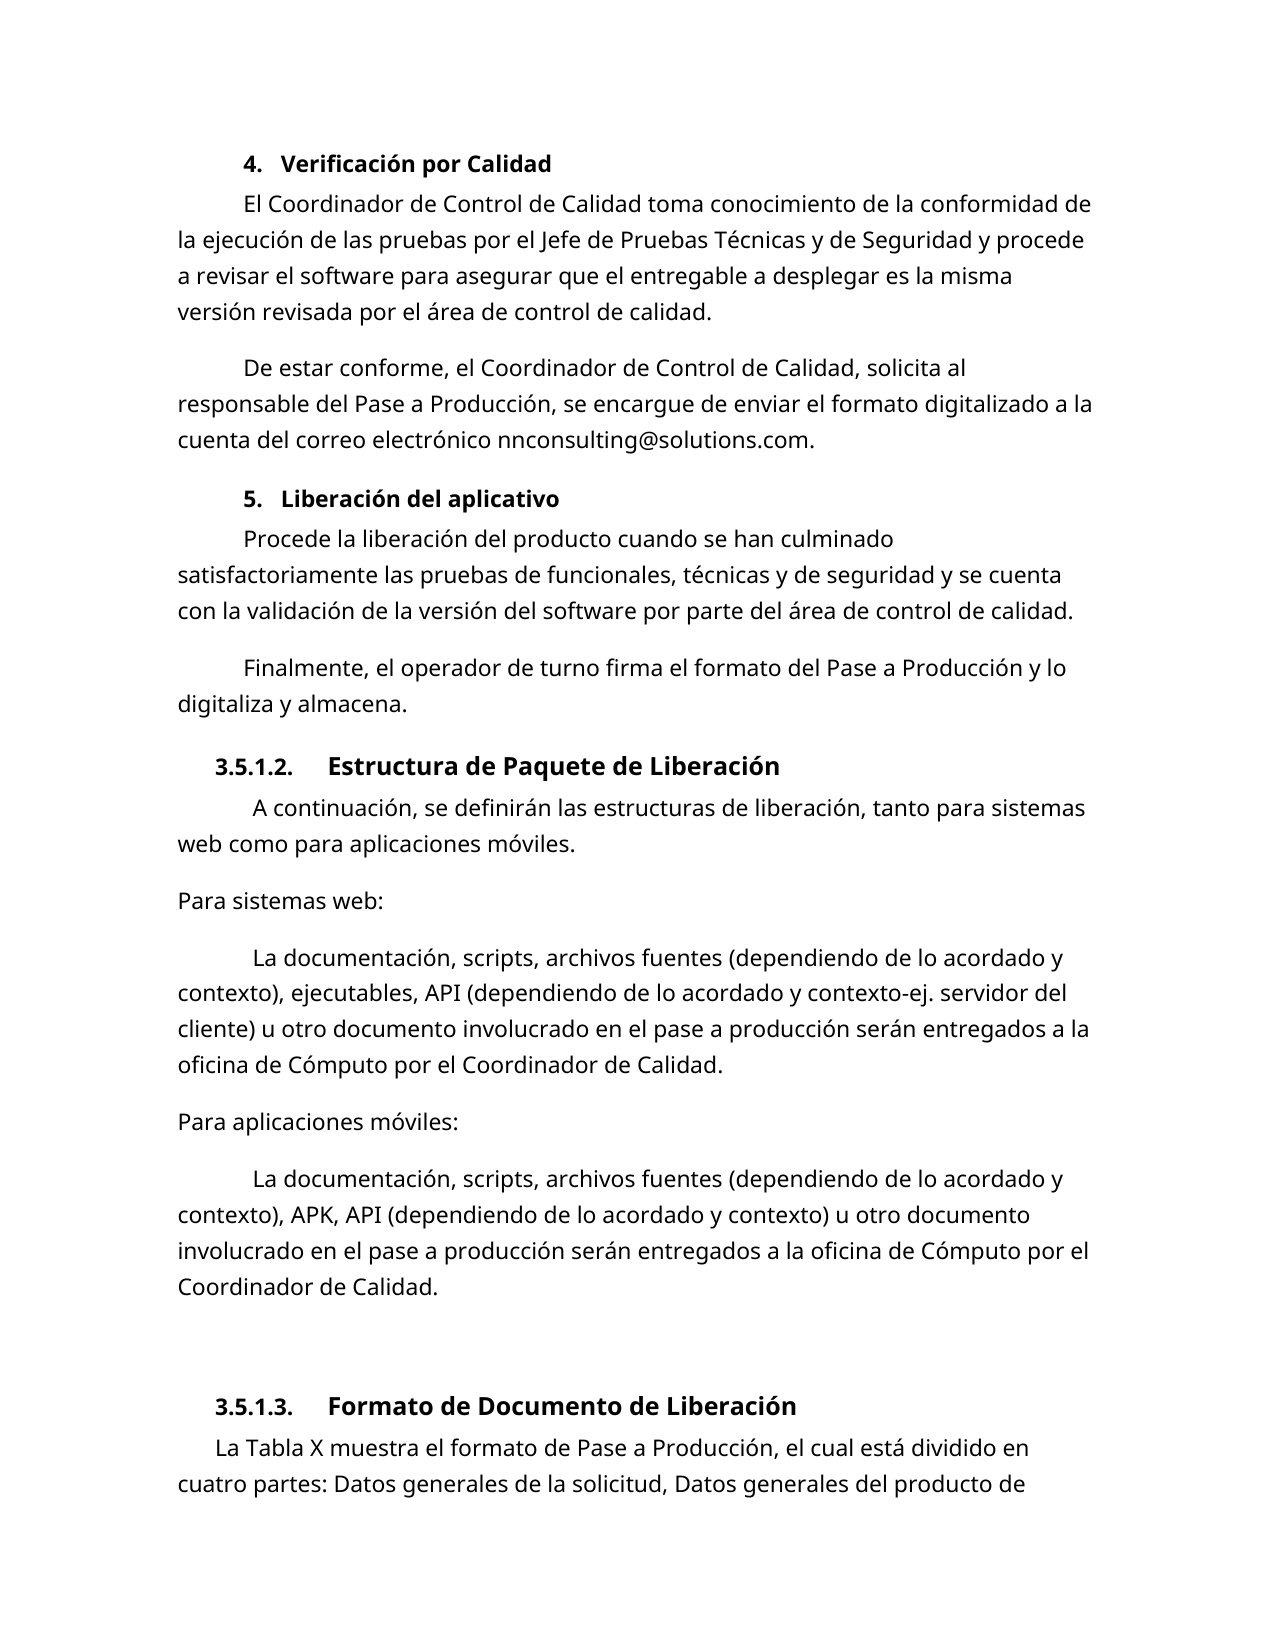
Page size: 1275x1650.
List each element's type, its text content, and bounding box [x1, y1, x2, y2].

subtitle Estructura de Paquete de Liberación [215, 749, 1098, 783]
text Finalmente, el operador de turno firma el formato del Pase a Producción y lo digitaliza y almacena. [177, 652, 1098, 719]
text El Coordinador de Control de Calidad toma conocimiento de la conformidad de la ejecución de las pruebas por el Jefe de Pruebas Técnicas y de Seguridad y procede a revisar el software para asegurar que el entregable a desplegar es la misma versión revisada por el área de control de calidad. [177, 188, 1098, 327]
subtitle Liberación del aplicativo [243, 483, 1098, 514]
subtitle Verificación por Calidad [243, 148, 1098, 179]
text Procede la liberación del producto cuando se han culminado satisfactoriamente las pruebas de funcionales, técnicas y de seguridad y se cuenta con la validación de la versión del software por parte del área de control de calidad. [177, 523, 1098, 626]
text La documentación, scripts, archivos fuentes (dependiendo de lo acordado y contexto), APK, API (dependiendo de lo acordado y contexto) u otro documento involucrado en el pase a producción serán entregados a la oficina de Cómputo por el Coordinador de Calidad. [177, 1163, 1098, 1302]
text De estar conforme, el Coordinador de Control de Calidad, solicita al responsable del Pase a Producción, se encargue de enviar el formato digitalizado a la cuenta del correo electrónico nnconsulting@solutions.com. [177, 352, 1098, 455]
text La documentación, scripts, archivos fuentes (dependiendo de lo acordado y contexto), ejecutables, API (dependiendo de lo acordado y contexto-ej. servidor del cliente) u otro documento involucrado en el pase a producción serán entregados a la oficina de Cómputo por el Coordinador de Calidad. [177, 941, 1098, 1081]
text A continuación, se definirán las estructuras de liberación, tanto para sistemas web como para aplicaciones móviles. [177, 792, 1098, 859]
text Para sistemas web: [177, 885, 1098, 916]
subtitle Formato de Documento de Liberación [215, 1388, 1098, 1422]
text Para aplicaciones móviles: [177, 1106, 1098, 1137]
